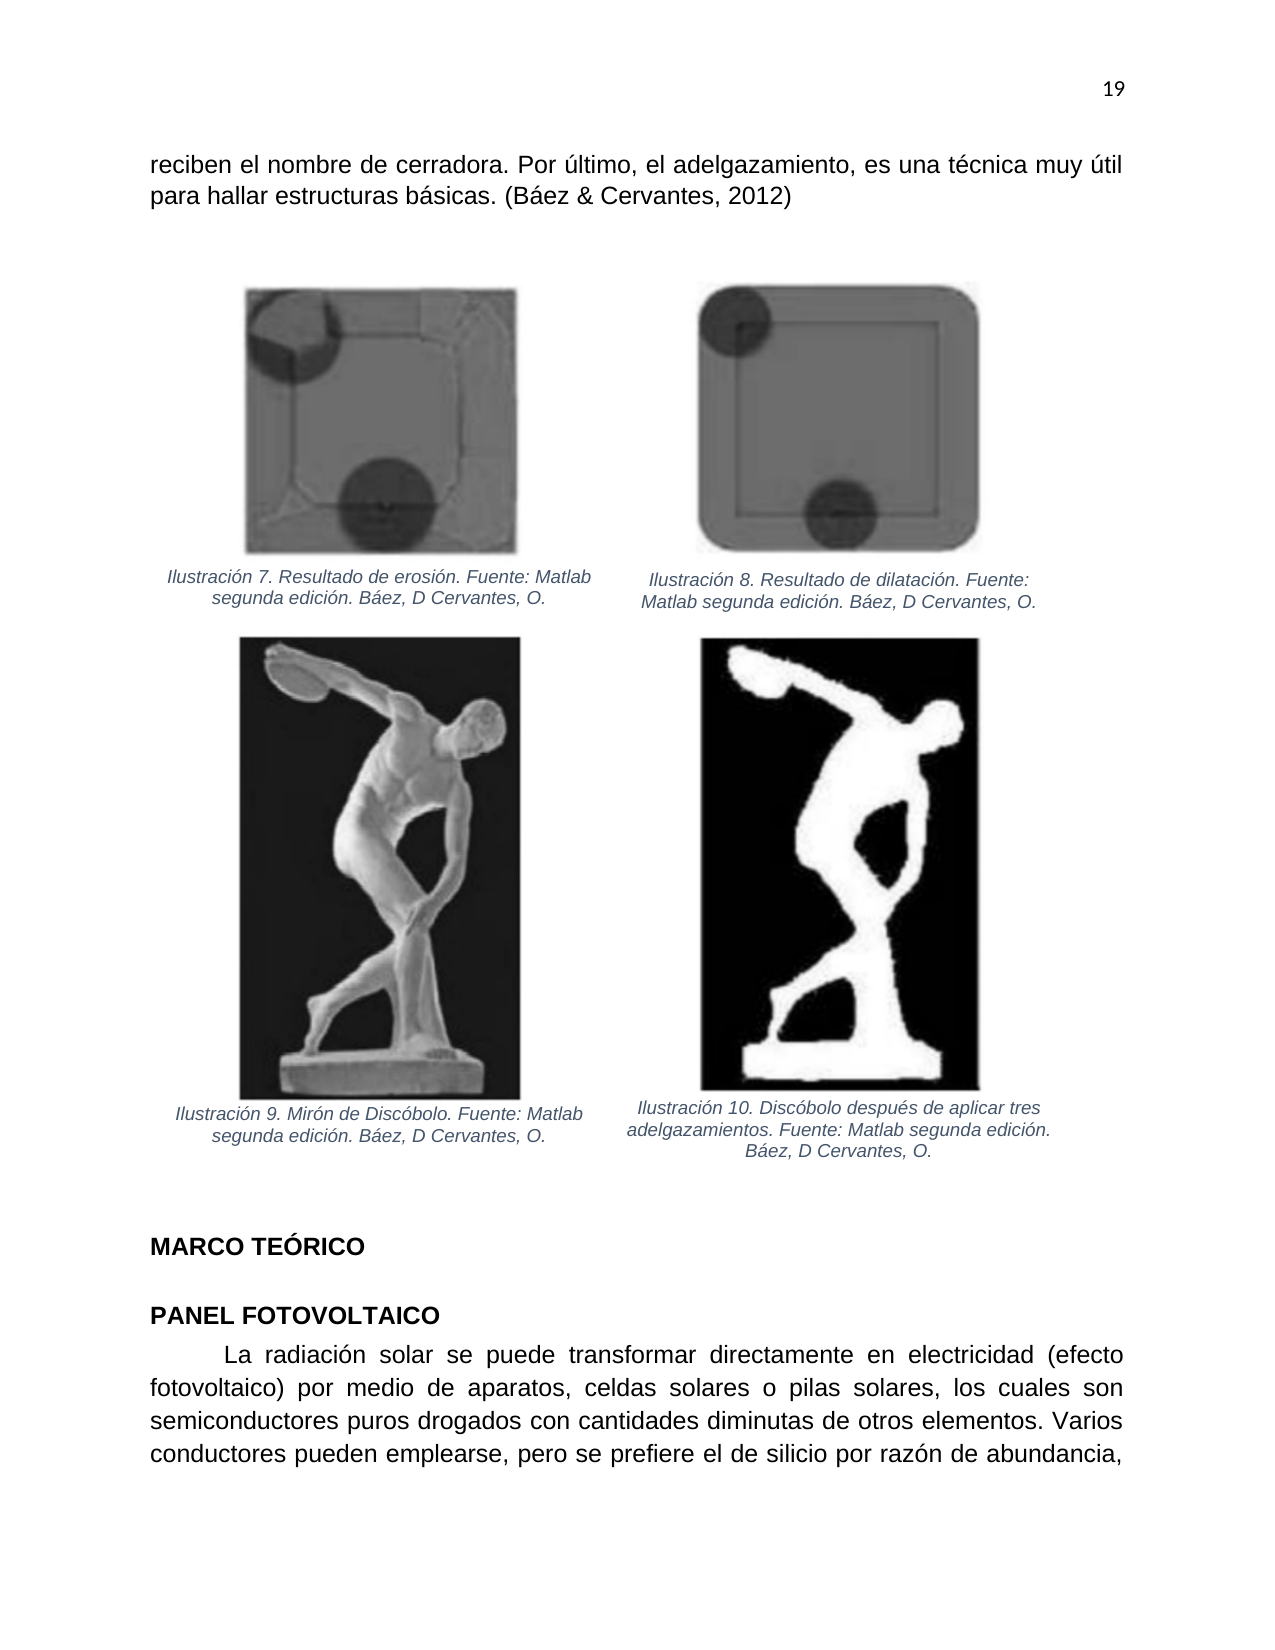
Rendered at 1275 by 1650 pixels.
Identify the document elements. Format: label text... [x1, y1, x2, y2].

picture [695, 632, 984, 1097]
subtitle MARCO TEÓRICO [150, 1232, 1125, 1261]
table_cell Ilustración 9. Mirón de Discóbolo. Fuente: Matlab segunda edición. Báez, D Cervantes, O. [150, 633, 610, 1182]
picture [680, 276, 1000, 569]
table_header Ilustración 7. Resultado de erosión. Fuente: Matlab segunda edición. Báez, D Cervantes, O. [150, 276, 610, 633]
picture [235, 632, 525, 1104]
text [150, 150, 1125, 210]
subtitle PANEL FOTOVOLTAICO [150, 1301, 1125, 1329]
table_cell Ilustración 10. Discóbolo después de aplicar tres adelgazamientos. Fuente: Matlab segunda edición. Báez, D Cervantes, O. [610, 633, 1069, 1182]
picture [232, 276, 528, 566]
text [150, 1340, 1125, 1468]
table_header Ilustración 8. Resultado de dilatación. Fuente: Matlab segunda edición. Báez, D Cervantes, O. [610, 276, 1069, 633]
